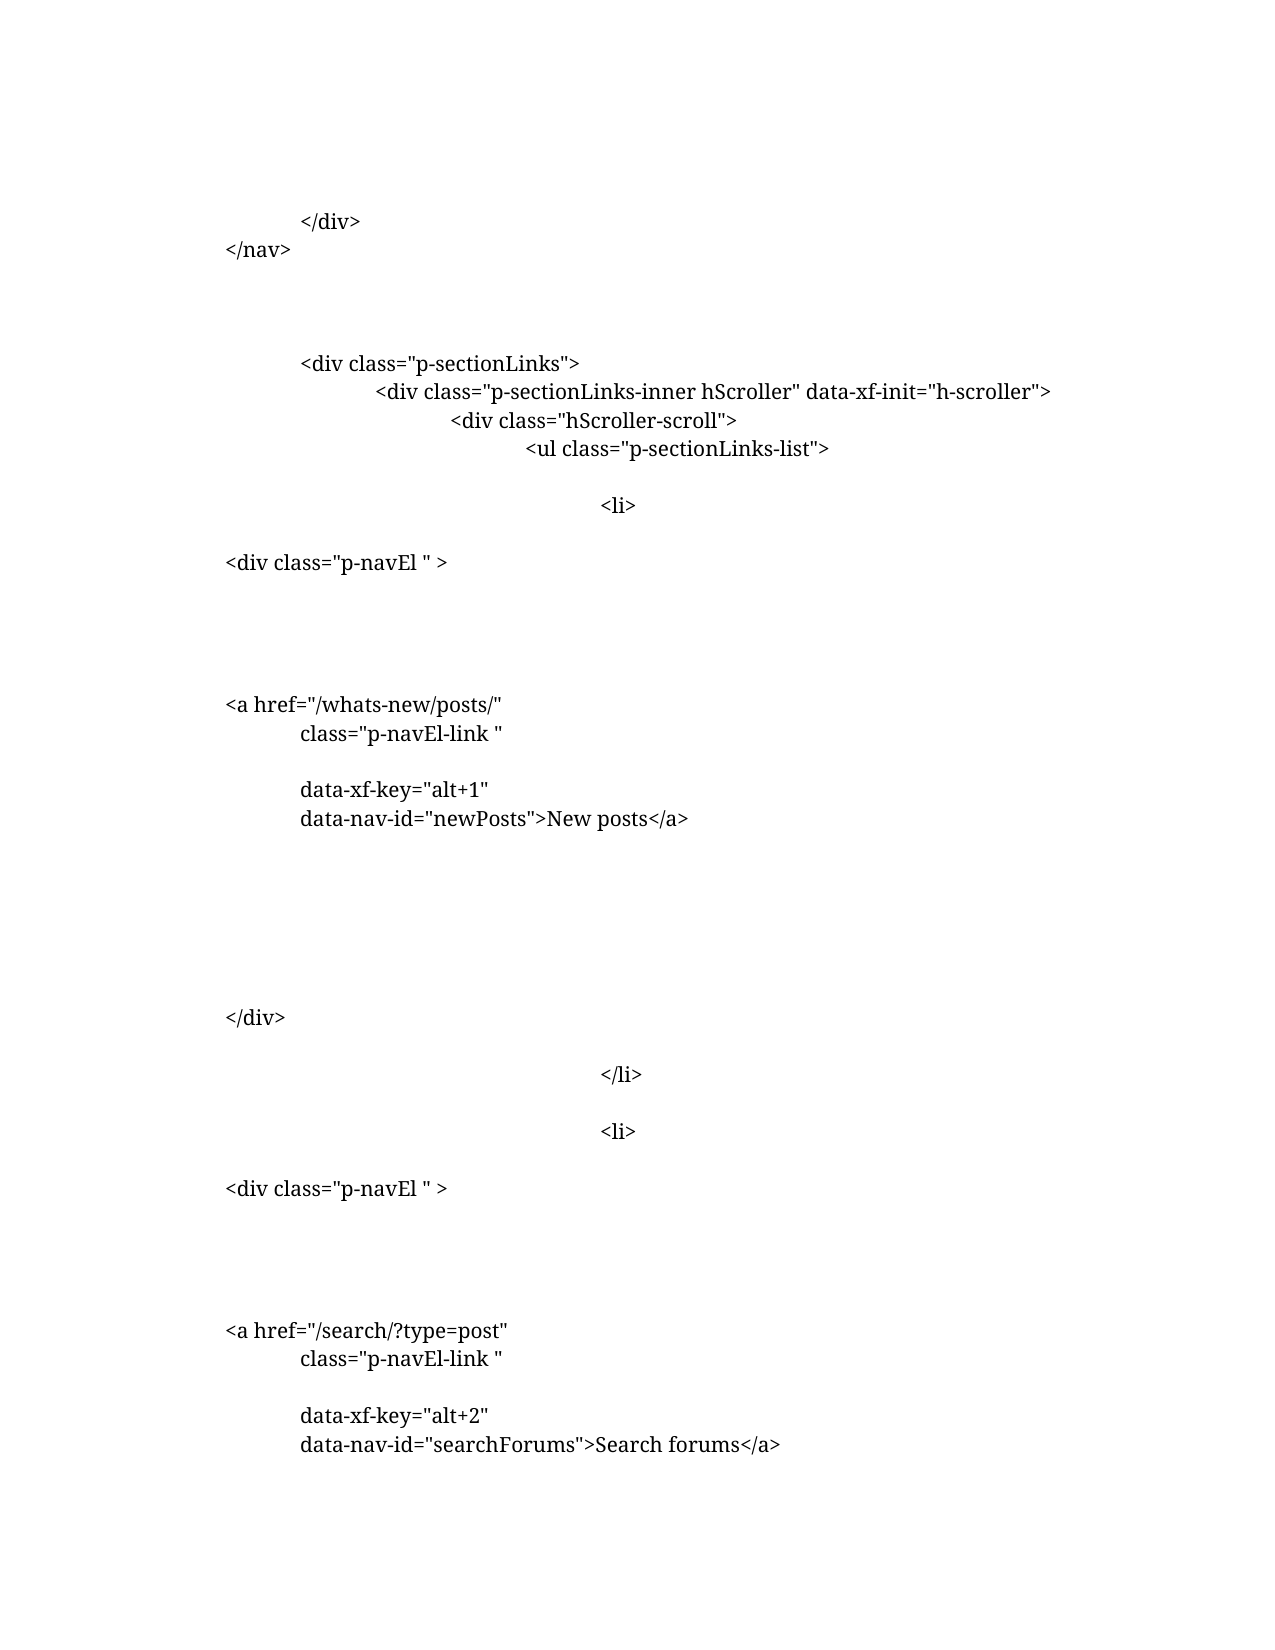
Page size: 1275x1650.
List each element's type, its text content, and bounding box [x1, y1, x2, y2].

text <a href="/whats-new/posts/" [150, 690, 1125, 719]
text <div class="p-navEl " > [150, 548, 1125, 577]
text data-xf-key="alt+2" [150, 1401, 1125, 1430]
text <li> [150, 1117, 1125, 1145]
text </div> [150, 207, 1125, 235]
text class="p-navEl-link " [150, 1344, 1125, 1373]
text <div class="p-sectionLinks-inner hScroller" data-xf-init="h-scroller"> [150, 377, 1125, 406]
text </li> [150, 1060, 1125, 1088]
text </nav> [150, 235, 1125, 264]
text class="p-navEl-link " [150, 719, 1125, 747]
text <div class="p-navEl " > [150, 1174, 1125, 1202]
text </div> [150, 1003, 1125, 1032]
text <a href="/search/?type=post" [150, 1316, 1125, 1344]
text <div class="hScroller-scroll"> [150, 406, 1125, 434]
text <div class="p-sectionLinks"> [150, 349, 1125, 377]
text data-nav-id="newPosts">New posts</a> [150, 804, 1125, 832]
text <ul class="p-sectionLinks-list"> [150, 434, 1125, 463]
text data-nav-id="searchForums">Search forums</a> [150, 1430, 1125, 1458]
text data-xf-key="alt+1" [150, 776, 1125, 804]
text <li> [150, 491, 1125, 520]
